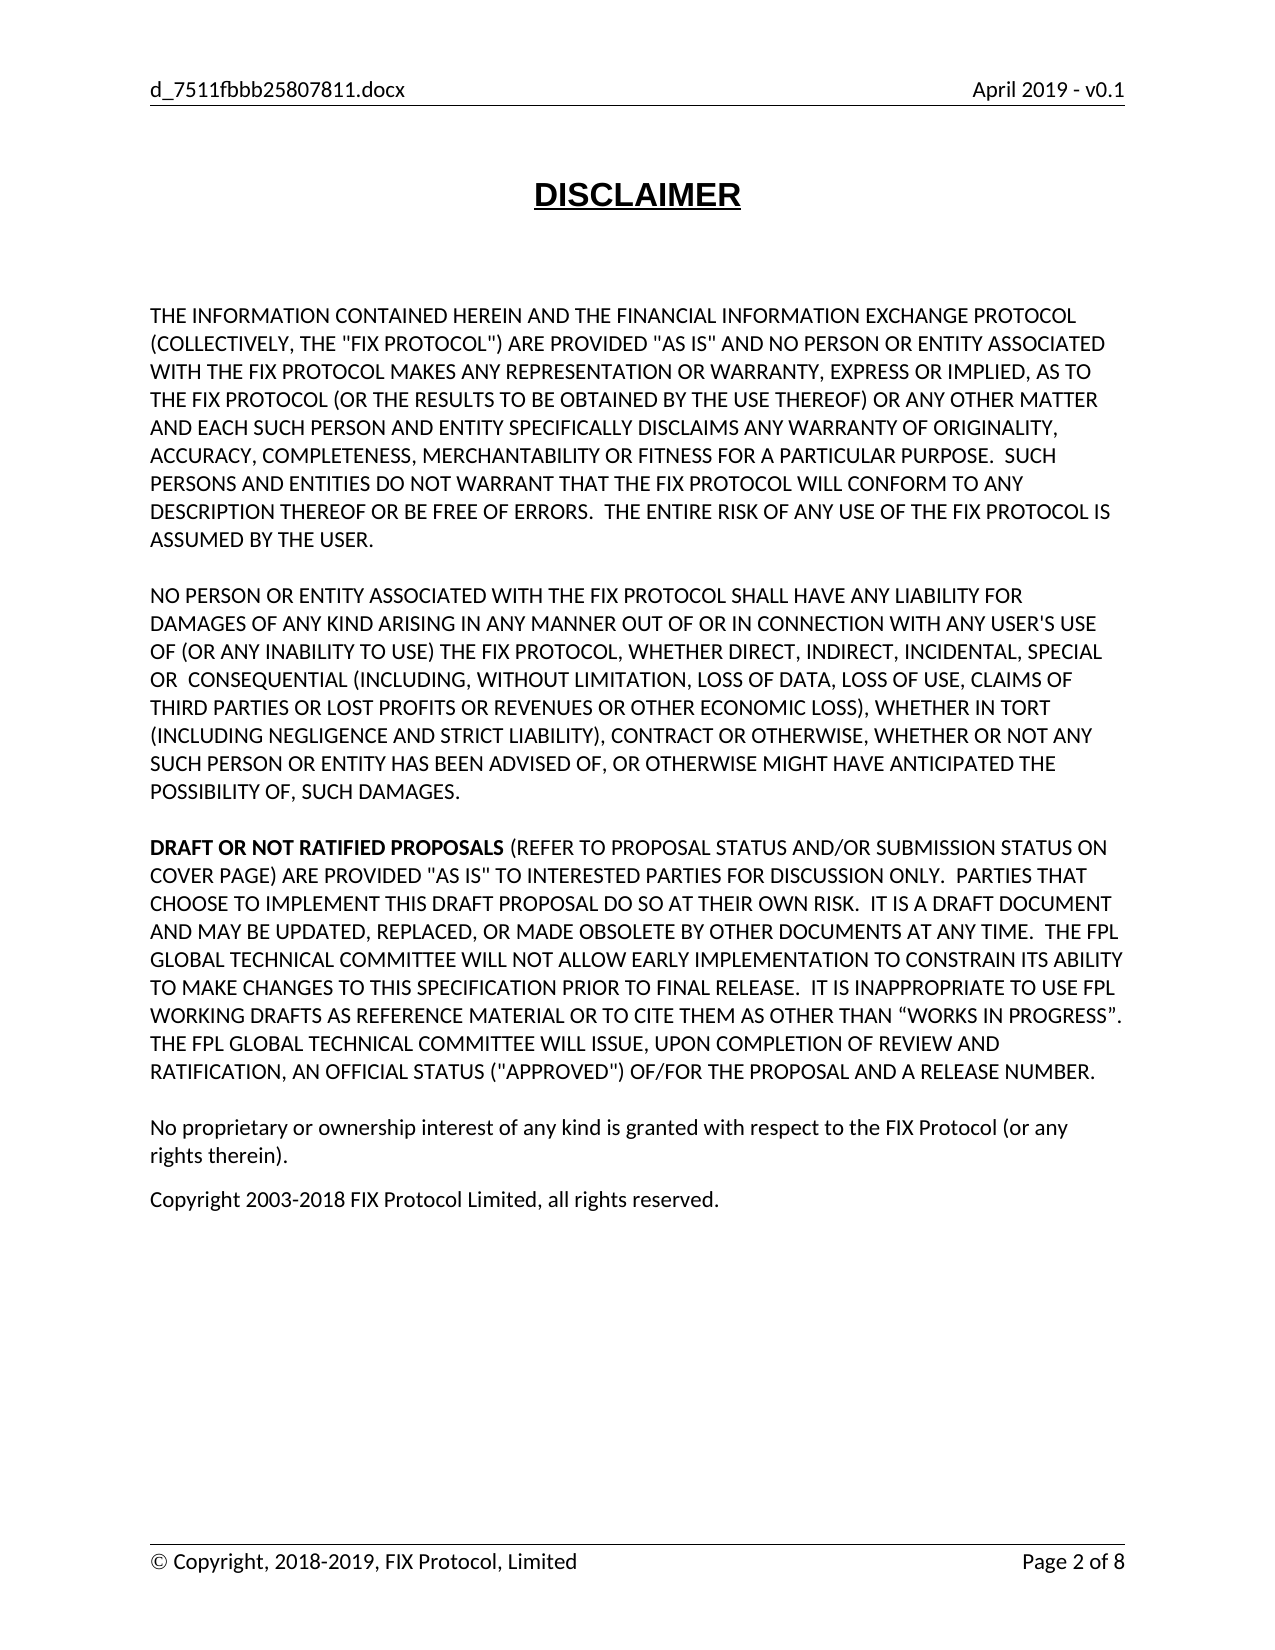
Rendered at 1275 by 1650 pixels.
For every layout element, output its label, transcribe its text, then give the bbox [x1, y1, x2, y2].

title DISCLAIMER [150, 175, 1125, 213]
list Copyright 2003-2018 FIX Protocol Limited, all rights reserved. [150, 1185, 1125, 1213]
list THE INFORMATION CONTAINED HEREIN AND THE FINANCIAL INFORMATION EXCHANGE PROTOCOL (COLLECTIVELY, THE "FIX PROTOCOL") ARE PROVIDED "AS IS" AND NO PERSON OR ENTITY ASSOCIATED WITH THE FIX PROTOCOL MAKES ANY REPRESENTATION OR WARRANTY, EXPRESS OR IMPLIED, AS TO THE FIX PROTOCOL (OR THE RESULTS TO BE OBTAINED BY THE USE THEREOF) OR ANY OTHER MATTER AND EACH SUCH PERSON AND ENTITY SPECIFICALLY DISCLAIMS ANY WARRANTY OF ORIGINALITY, ACCURACY, COMPLETENESS, MERCHANTABILITY OR FITNESS FOR A PARTICULAR PURPOSE. SUCH PERSONS AND ENTITIES DO NOT WARRANT THAT THE FIX PROTOCOL WILL CONFORM TO ANY DESCRIPTION THEREOF OR BE FREE OF ERRORS. THE ENTIRE RISK OF ANY USE OF THE FIX PROTOCOL IS ASSUMED BY THE USER. [150, 301, 1125, 553]
list NO PERSON OR ENTITY ASSOCIATED WITH THE FIX PROTOCOL SHALL HAVE ANY LIABILITY FOR DAMAGES OF ANY KIND ARISING IN ANY MANNER OUT OF OR IN CONNECTION WITH ANY USER'S USE OF (OR ANY INABILITY TO USE) THE FIX PROTOCOL, WHETHER DIRECT, INDIRECT, INCIDENTAL, SPECIAL OR CONSEQUENTIAL (INCLUDING, WITHOUT LIMITATION, LOSS OF DATA, LOSS OF USE, CLAIMS OF THIRD PARTIES OR LOST PROFITS OR REVENUES OR OTHER ECONOMIC LOSS), WHETHER IN TORT (INCLUDING NEGLIGENCE AND STRICT LIABILITY), CONTRACT OR OTHERWISE, WHETHER OR NOT ANY SUCH PERSON OR ENTITY HAS BEEN ADVISED OF, OR OTHERWISE MIGHT HAVE ANTICIPATED THE POSSIBILITY OF, SUCH DAMAGES. [150, 581, 1125, 805]
list No proprietary or ownership interest of any kind is granted with respect to the FIX Protocol (or any rights therein). [150, 1113, 1125, 1169]
list DRAFT OR NOT RATIFIED PROPOSALS (REFER TO PROPOSAL STATUS AND/OR SUBMISSION STATUS ON COVER PAGE) ARE PROVIDED "AS IS" TO INTERESTED PARTIES FOR DISCUSSION ONLY. PARTIES THAT CHOOSE TO IMPLEMENT THIS DRAFT PROPOSAL DO SO AT THEIR OWN RISK. IT IS A DRAFT DOCUMENT AND MAY BE UPDATED, REPLACED, OR MADE OBSOLETE BY OTHER DOCUMENTS AT ANY TIME. THE FPL GLOBAL TECHNICAL COMMITTEE WILL NOT ALLOW EARLY IMPLEMENTATION TO CONSTRAIN ITS ABILITY TO MAKE CHANGES TO THIS SPECIFICATION PRIOR TO FINAL RELEASE. IT IS INAPPROPRIATE TO USE FPL WORKING DRAFTS AS REFERENCE MATERIAL OR TO CITE THEM AS OTHER THAN “WORKS IN PROGRESS”. THE FPL GLOBAL TECHNICAL COMMITTEE WILL ISSUE, UPON COMPLETION OF REVIEW AND RATIFICATION, AN OFFICIAL STATUS ("APPROVED") OF/FOR THE PROPOSAL AND A RELEASE NUMBER. [150, 833, 1125, 1085]
